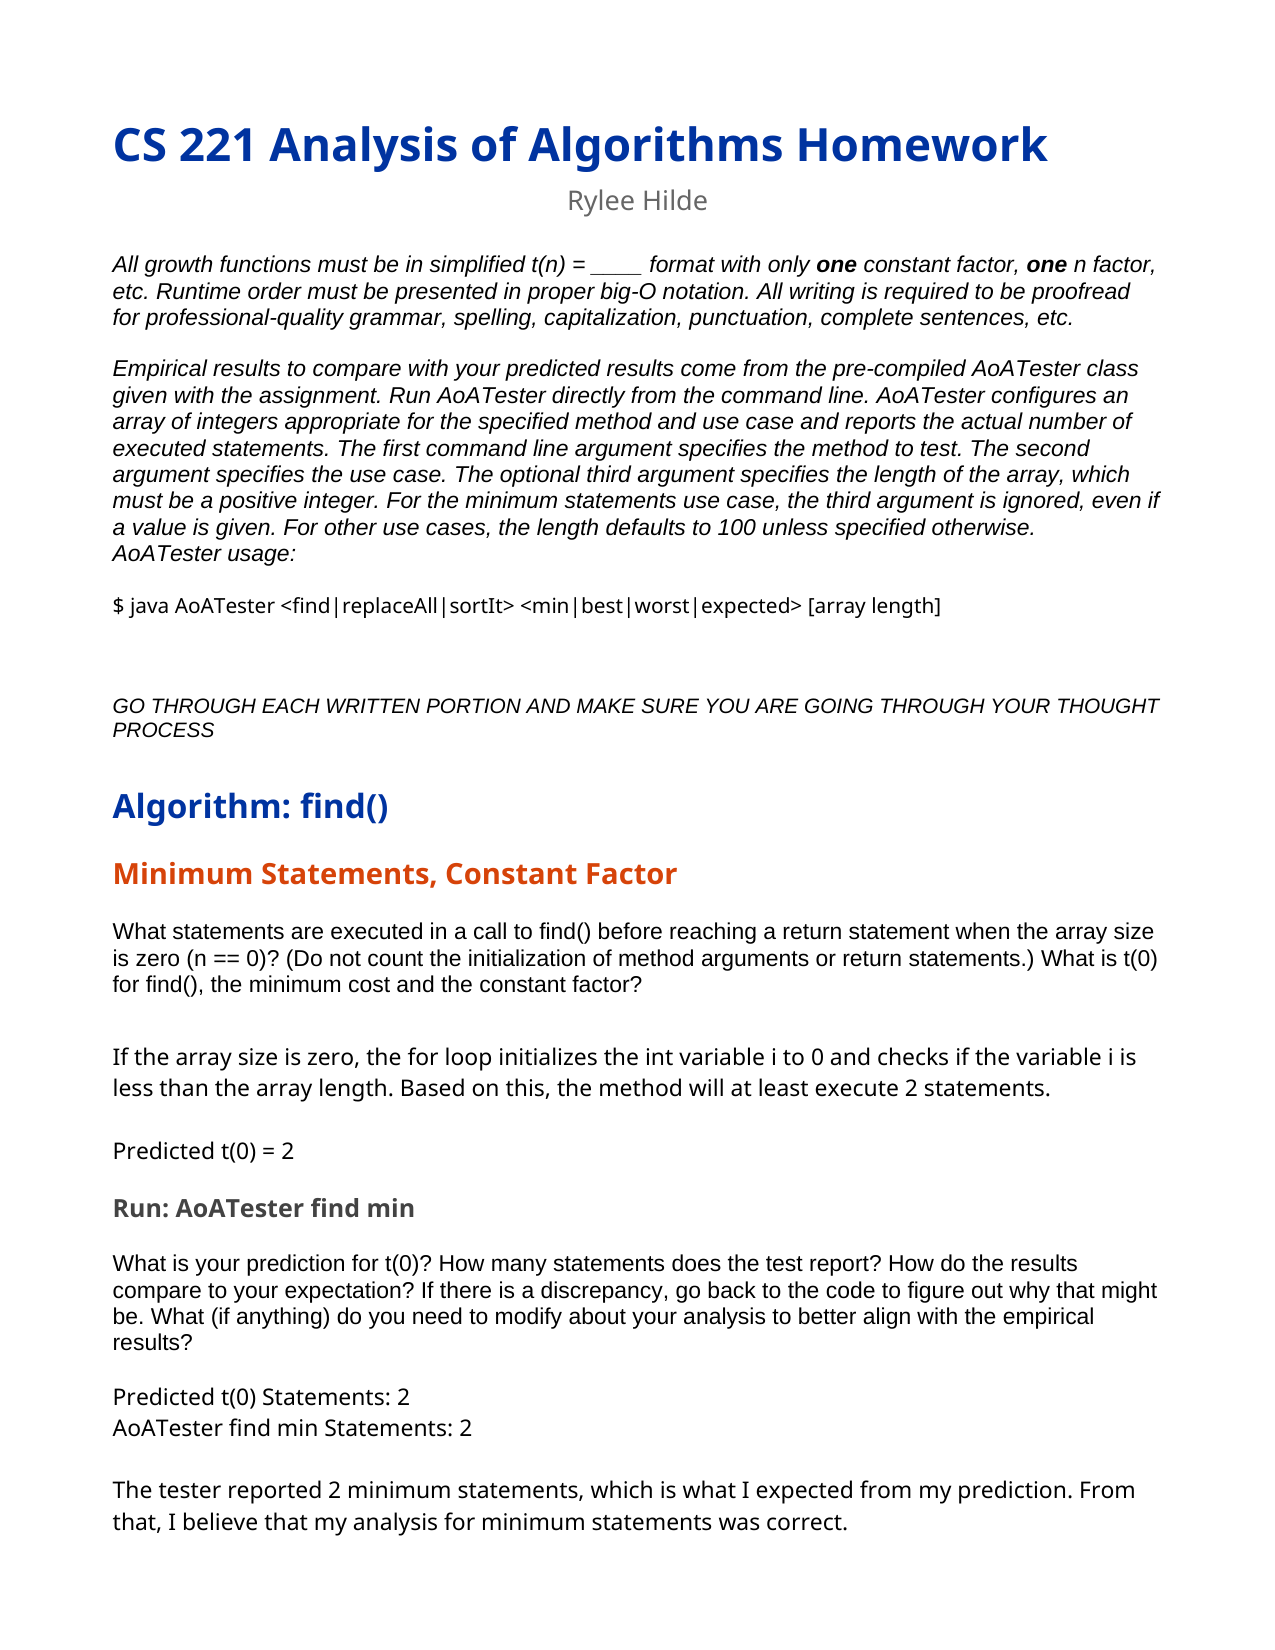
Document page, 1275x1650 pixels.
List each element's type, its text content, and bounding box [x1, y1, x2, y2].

text All growth functions must be in simplified t(n) = ____ format with only one constant factor, one n factor, etc. Runtime order must be presented in proper big-O notation. All writing is required to be proofread for professional-quality grammar, spelling, capitalization, punctuation, complete sentences, etc. [112, 251, 1162, 330]
text Predicted t(0) Statements: 2 [112, 1381, 1162, 1412]
text GO THROUGH EACH WRITTEN PORTION AND MAKE SURE YOU ARE GOING THROUGH YOUR THOUGHT PROCESS [112, 694, 1162, 742]
text Predicted t(0) = 2 [112, 1135, 1162, 1166]
text $ java AoATester <find|replaceAll|sortIt> <min|best|worst|expected> [array length] [112, 591, 1162, 620]
text What statements are executed in a call to find() before reaching a return statement when the array size is zero (n == 0)? (Do not count the initialization of method arguments or return statements.) What is t(0) for find(), the minimum cost and the constant factor? [112, 918, 1162, 997]
text AoATester find min Statements: 2 [112, 1412, 1162, 1443]
subtitle Algorithm: find() [112, 783, 1162, 829]
text Empirical results to compare with your predicted results come from the pre-compiled AoATester class given with the assignment. Run AoATester directly from the command line. AoATester configures an array of integers appropriate for the specified method and use case and reports the actual number of executed statements. The first command line argument specifies the method to test. The second argument specifies the use case. The optional third argument specifies the length of the array, which must be a positive integer. For the minimum statements use case, the third argument is ignored, even if a value is given. For other use cases, the length defaults to 100 unless specified otherwise. AoATester usage: [112, 355, 1162, 566]
subtitle Run: AoATester find min [112, 1191, 1162, 1225]
subtitle Minimum Statements, Constant Factor [112, 854, 1162, 893]
text The tester reported 2 minimum statements, which is what I expected from my prediction. From that, I believe that my analysis for minimum statements was correct. [112, 1474, 1162, 1537]
text If the array size is zero, the for loop initializes the int variable i to 0 and checks if the variable i is less than the array length. Based on this, the method will at least execute 2 statements. [112, 1041, 1162, 1104]
title CS 221 Analysis of Algorithms Homework [112, 112, 1162, 175]
text What is your prediction for t(0)? How many statements does the test report? How do the results compare to your expectation? If there is a discrepancy, go back to the code to figure out why that might be. What (if anything) do you need to modify about your analysis to better align with the empirical results? [112, 1250, 1162, 1356]
subtitle Rylee Hilde [112, 181, 1162, 218]
